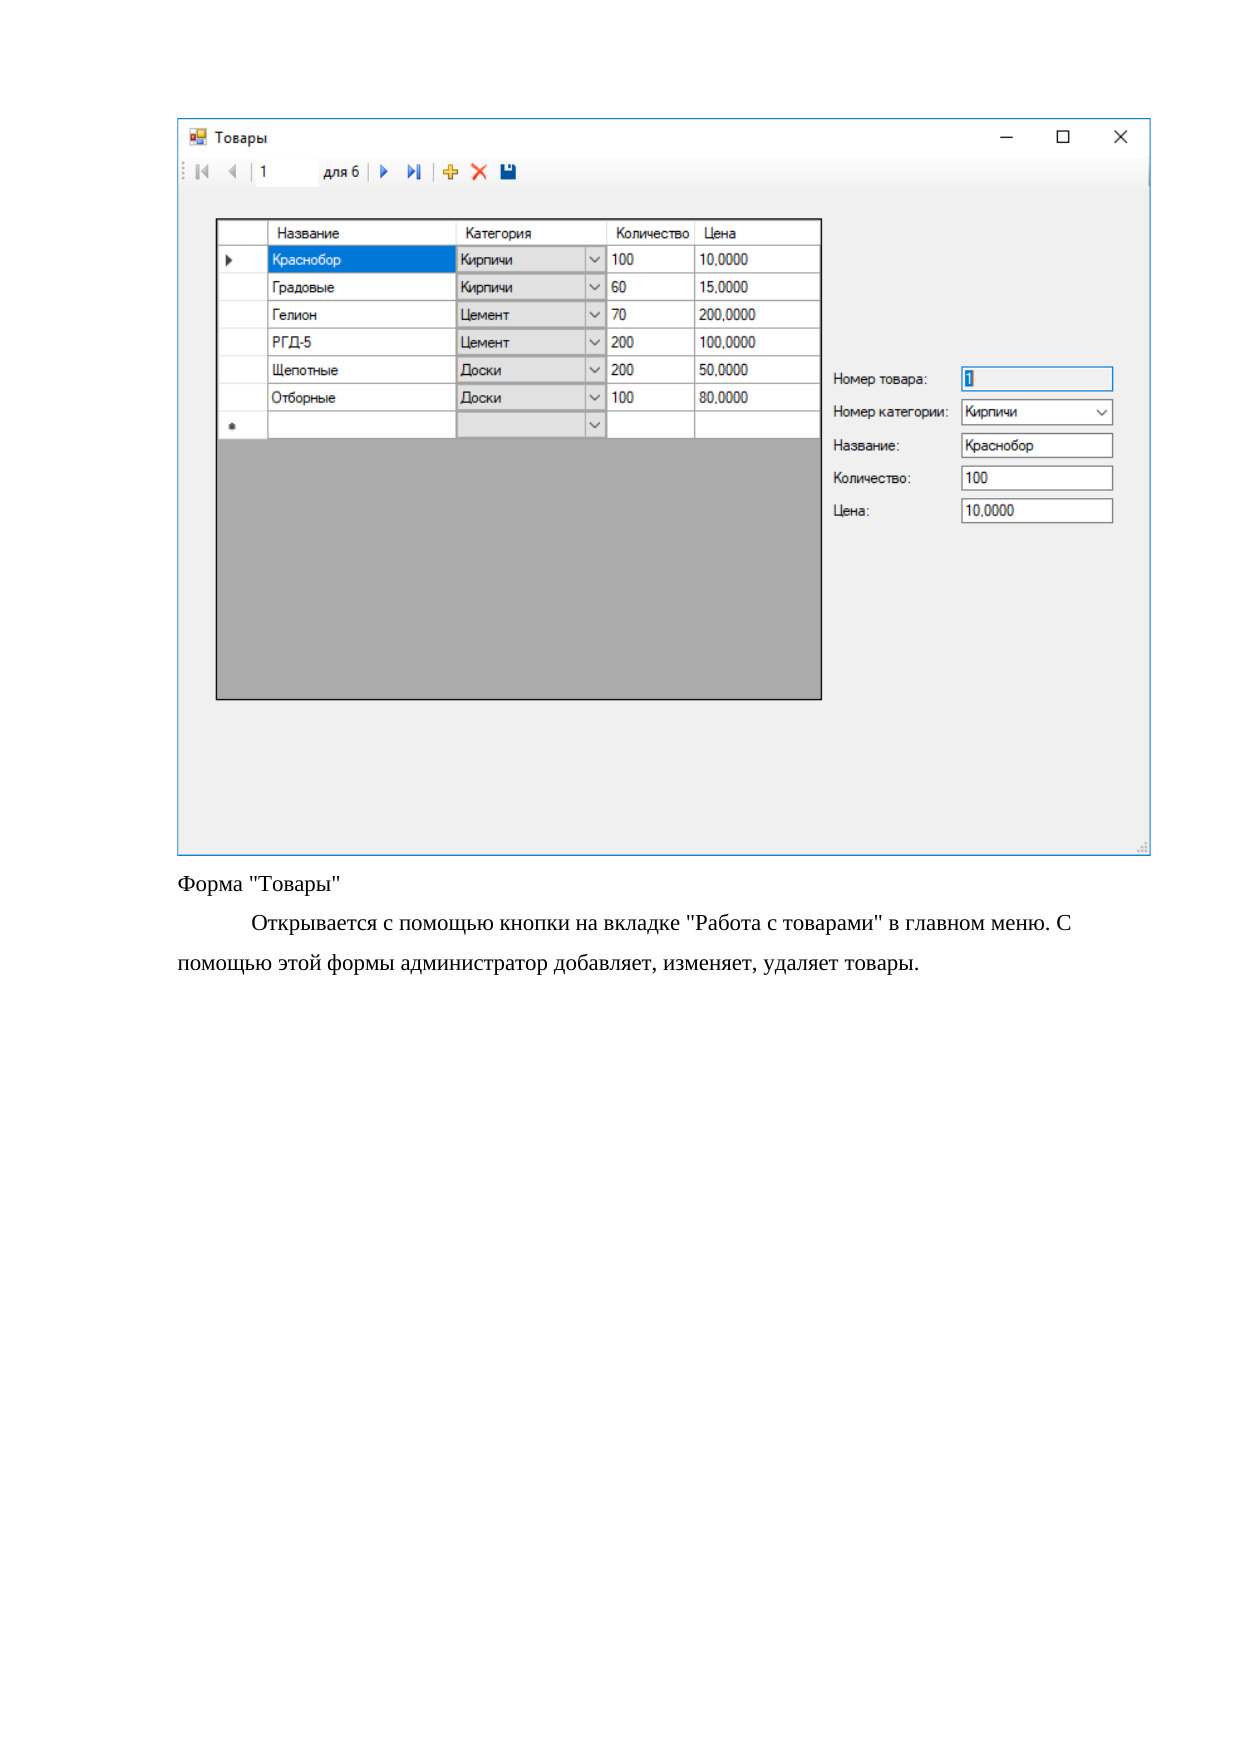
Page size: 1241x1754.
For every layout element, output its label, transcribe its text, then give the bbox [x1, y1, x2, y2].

picture [177, 118, 1151, 856]
list Открывается с помощью кнопки на вкладке "Работа с товарами" в главном меню. С помощью этой формы администратор добавляет, изменяет, удаляет товары. [177, 909, 1152, 975]
list Форма "Товары" [177, 869, 1152, 896]
